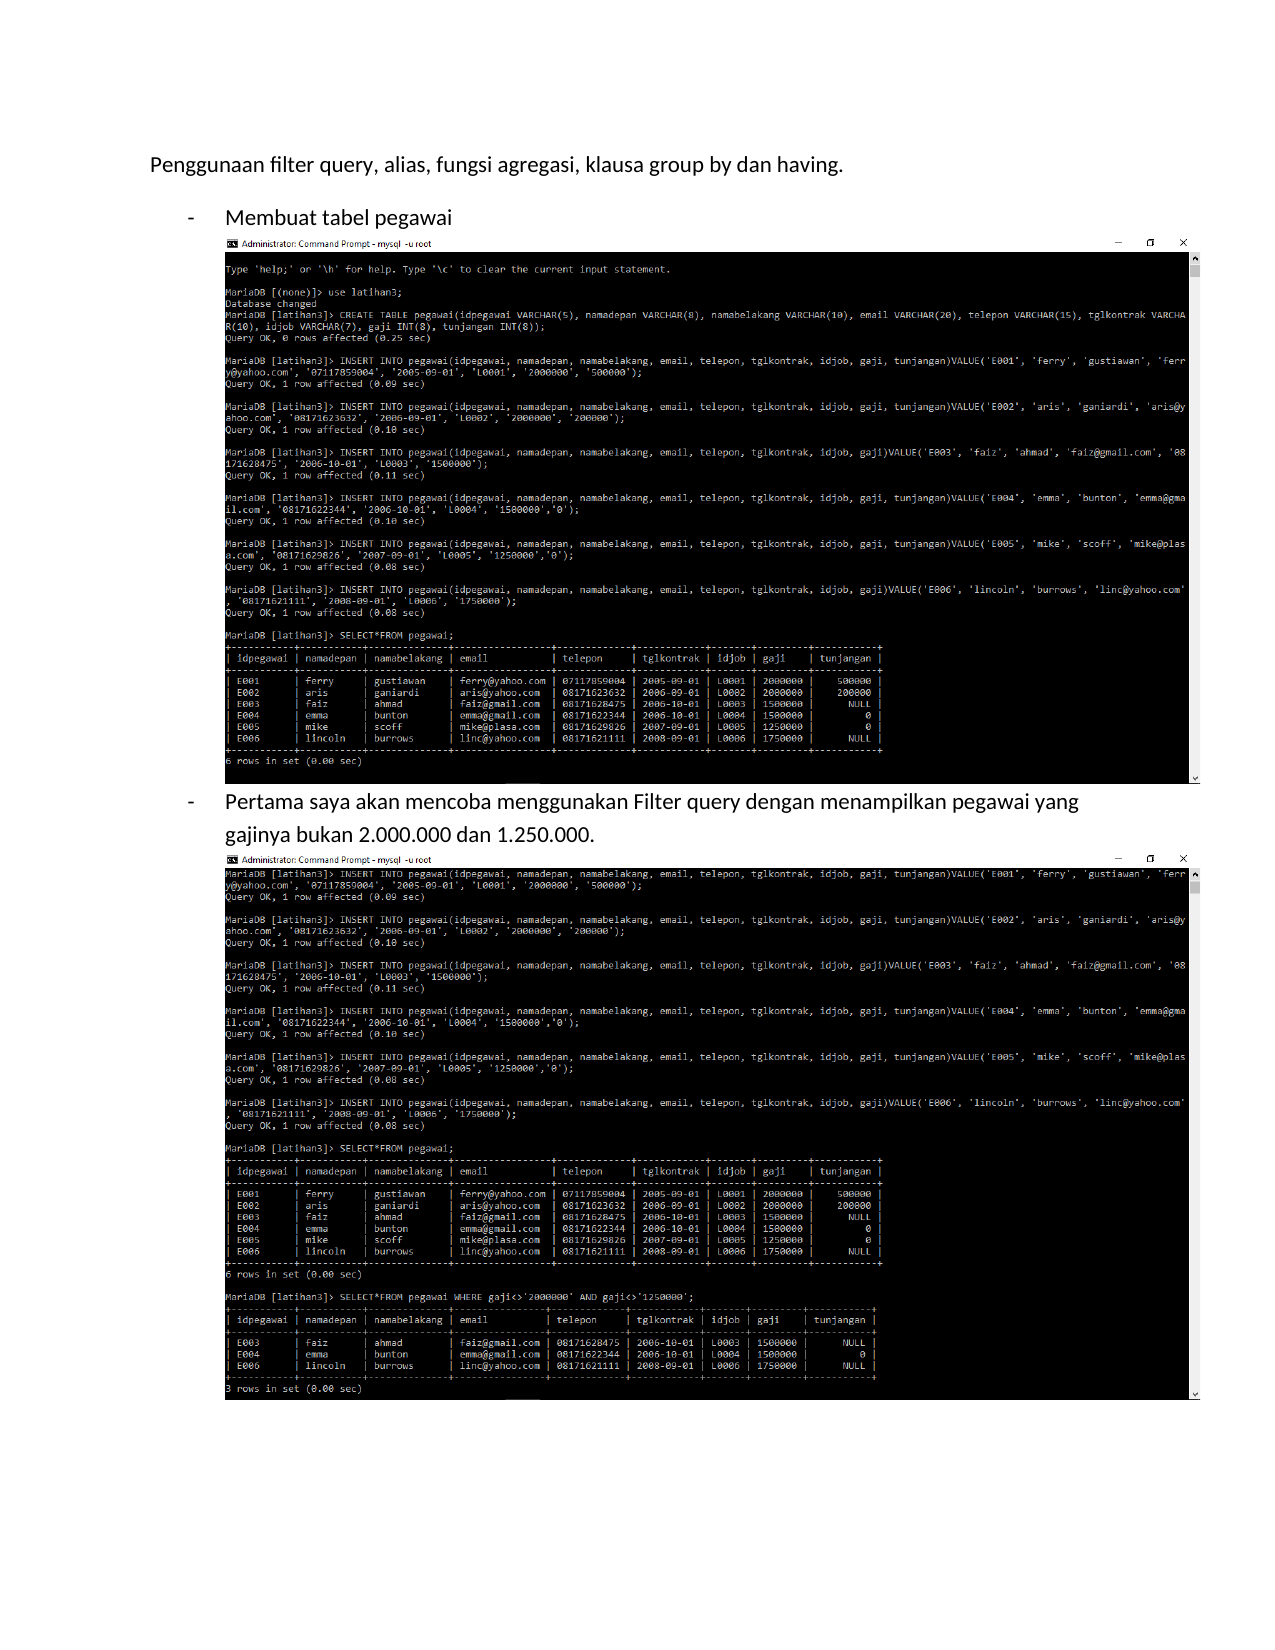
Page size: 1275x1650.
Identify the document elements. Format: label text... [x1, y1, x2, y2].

picture [225, 235, 1200, 784]
text Penggunaan filter query, alias, fungsi agregasi, klausa group by dan having. [150, 150, 1125, 178]
list Pertama saya akan mencoba menggunakan Filter query dengan menampilkan pegawai yang gajinya bukan 2.000.000 dan 1.250.000. [187, 787, 1125, 848]
picture [225, 851, 1200, 1400]
list Membuat tabel pegawai [187, 203, 1125, 231]
